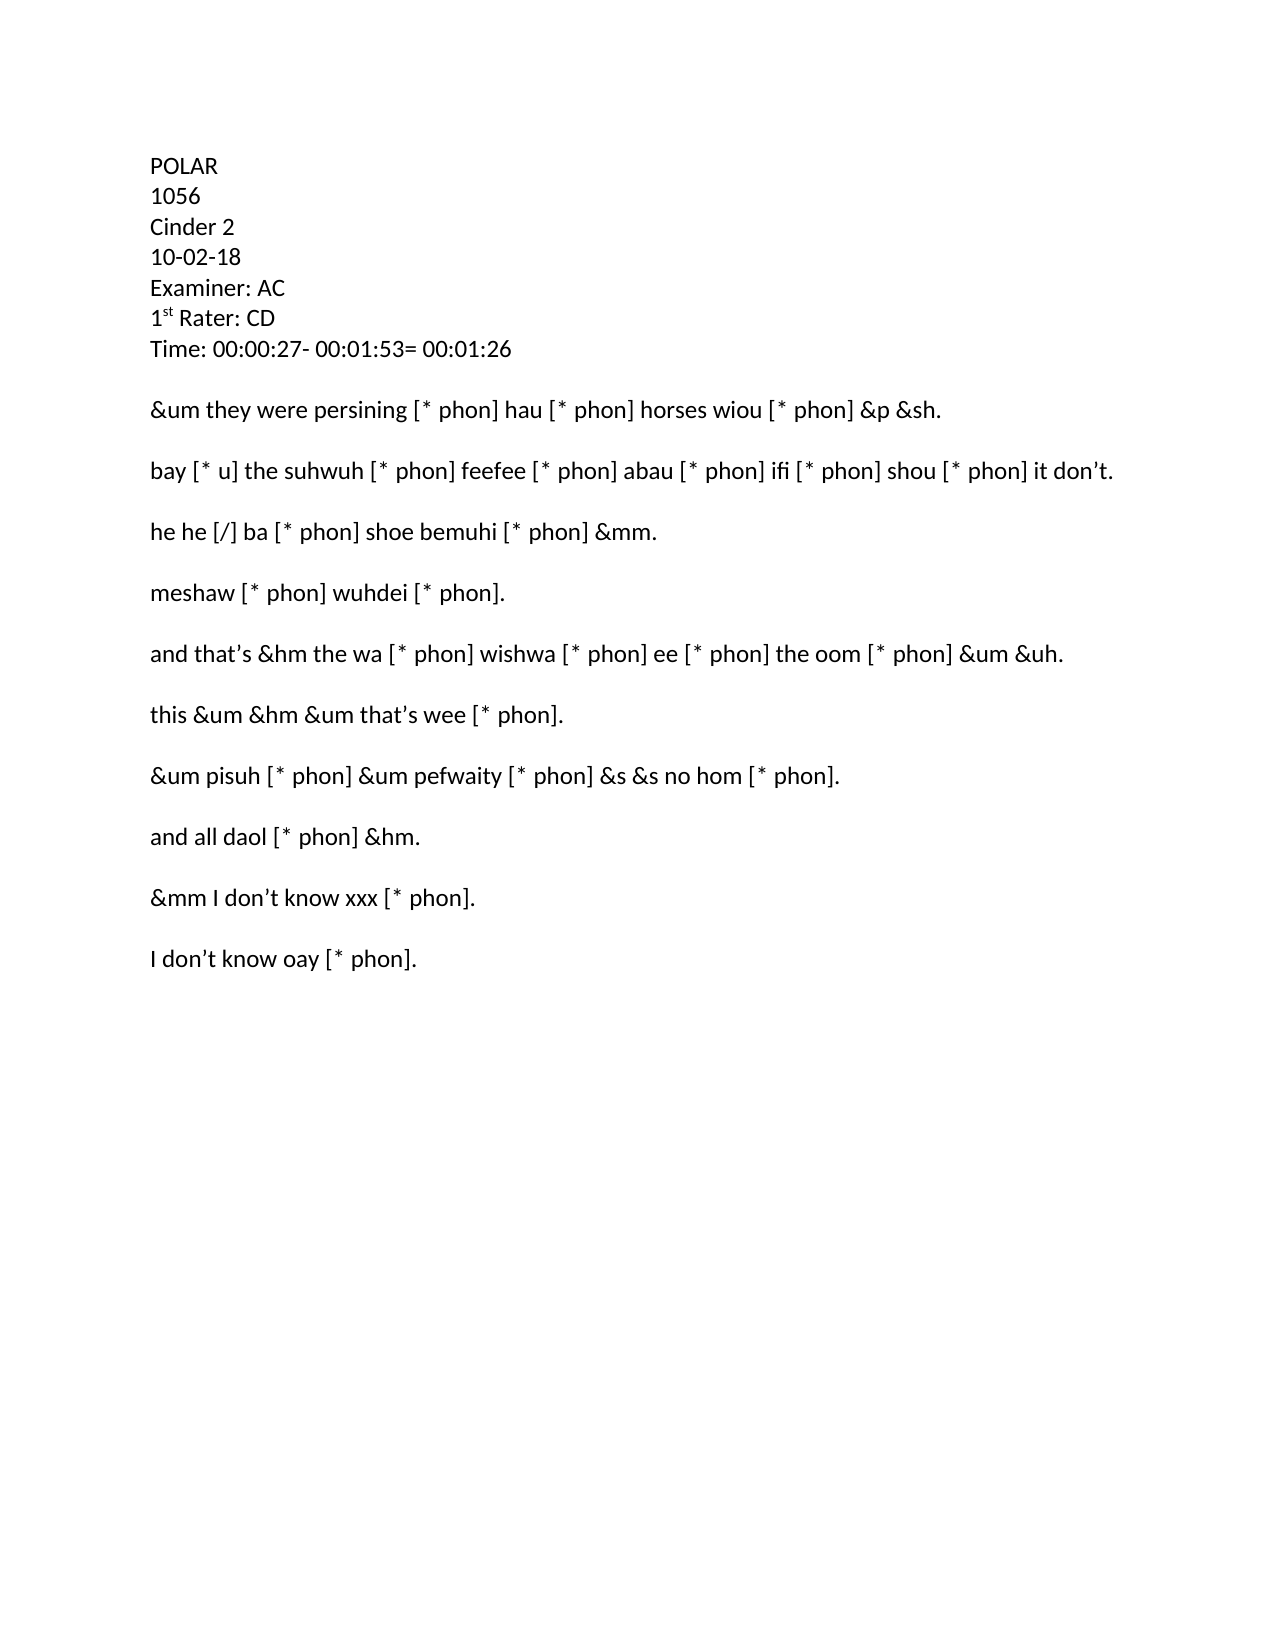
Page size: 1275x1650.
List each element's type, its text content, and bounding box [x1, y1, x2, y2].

text 1056 [150, 181, 1125, 211]
text &mm I don’t know xxx [* phon]. [150, 882, 1125, 913]
text he he [/] ba [* phon] shoe bemuhi [* phon] &mm. [150, 516, 1125, 547]
text this &um &hm &um that’s wee [* phon]. [150, 699, 1125, 730]
text &um pisuh [* phon] &um pefwaity [* phon] &s &s no hom [* phon]. [150, 760, 1125, 791]
text 10-02-18 [150, 242, 1125, 272]
text meshaw [* phon] wuhdei [* phon]. [150, 577, 1125, 608]
text POLAR [150, 150, 1125, 181]
text Examiner: AC [150, 272, 1125, 303]
text bay [* u] the suhwuh [* phon] feefee [* phon] abau [* phon] ifi [* phon] shou [* phon] it don’t. [150, 455, 1125, 486]
text Time: 00:00:27- 00:01:53= 00:01:26 [150, 333, 1125, 364]
text and that’s &hm the wa [* phon] wishwa [* phon] ee [* phon] the oom [* phon] &um &uh. [150, 638, 1125, 669]
text and all daol [* phon] &hm. [150, 821, 1125, 852]
text 1st Rater: CD [150, 303, 1125, 333]
text I don’t know oay [* phon]. [150, 943, 1125, 974]
text &um they were persining [* phon] hau [* phon] horses wiou [* phon] &p &sh. [150, 394, 1125, 425]
text Cinder 2 [150, 211, 1125, 242]
